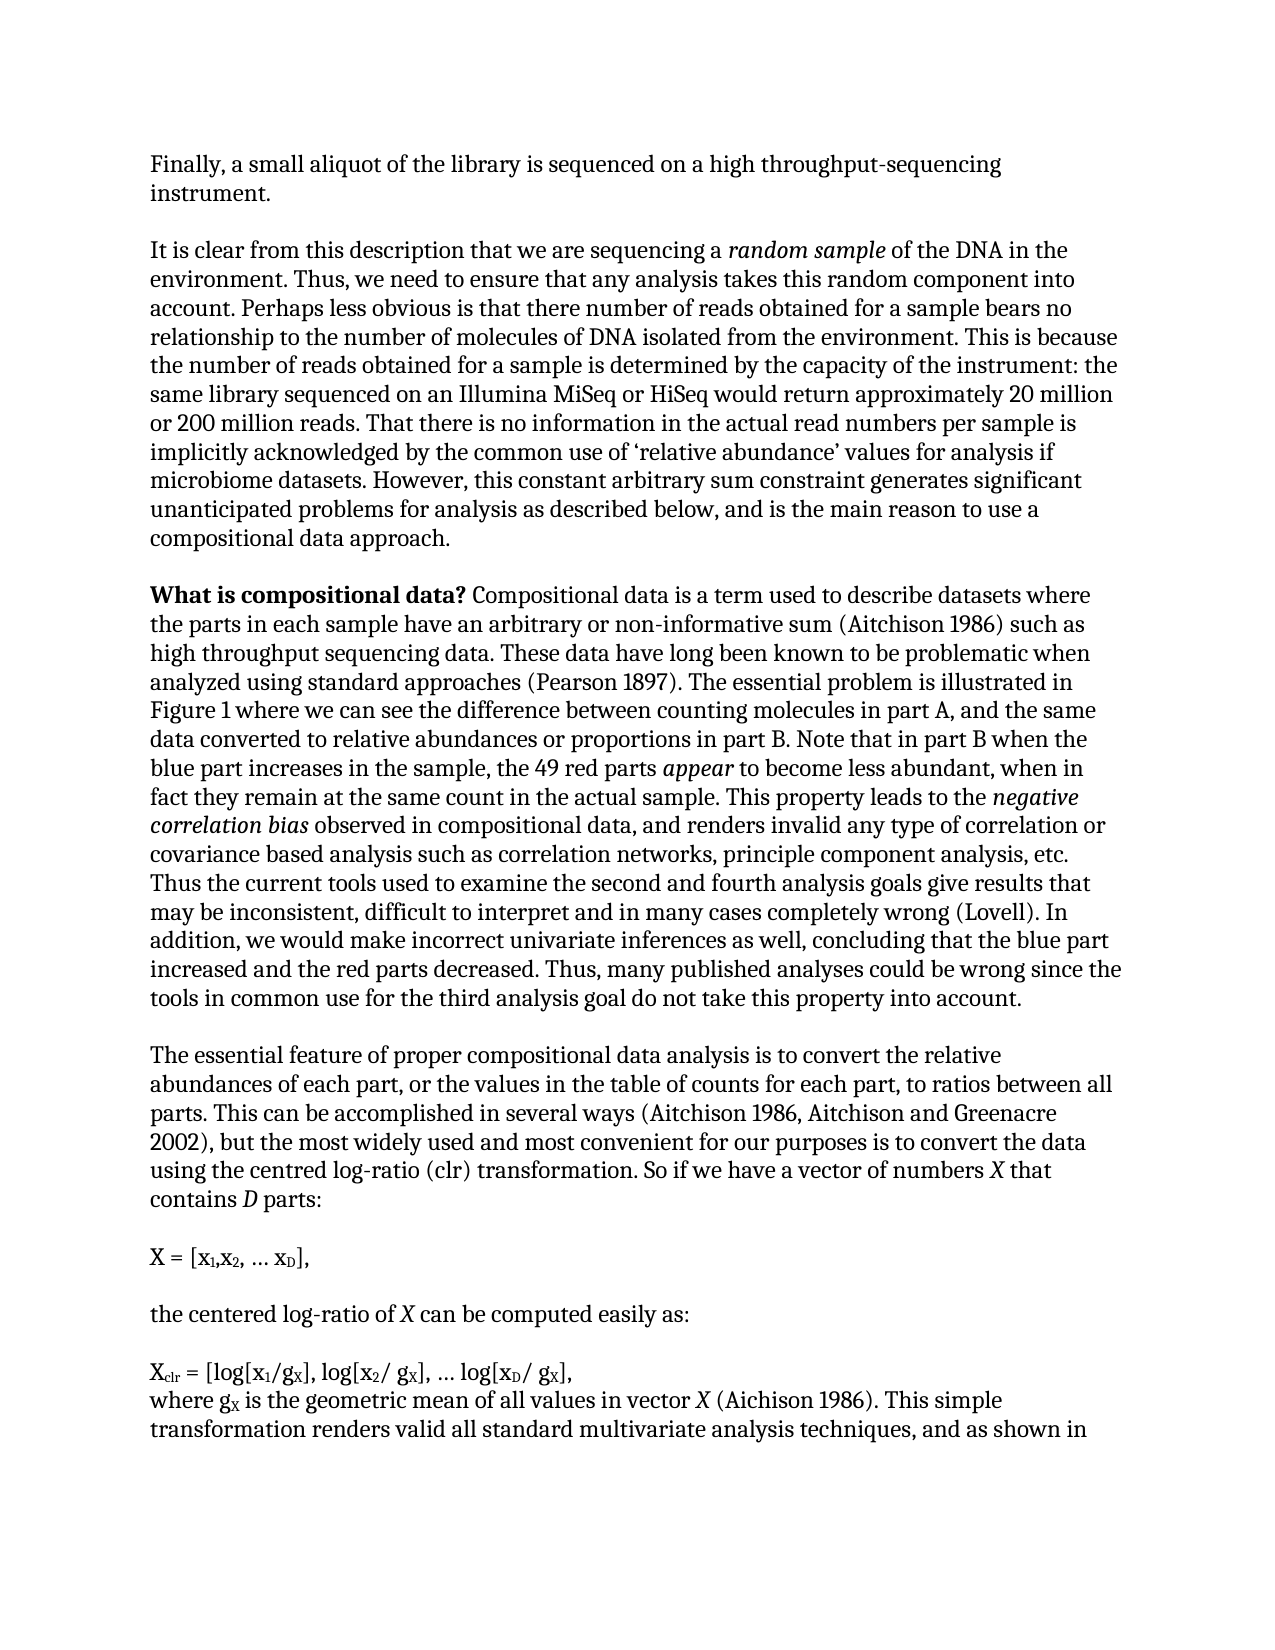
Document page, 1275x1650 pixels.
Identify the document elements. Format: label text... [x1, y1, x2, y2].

text The essential feature of proper compositional data analysis is to convert the relative abundances of each part, or the values in the table of counts for each part, to ratios between all parts. This can be accomplished in several ways (Aitchison 1986, Aitchison and Greenacre 2002), but the most widely used and most convenient for our purposes is to convert the data using the centred log-ratio (clr) transformation. So if we have a vector of numbers X that contains D parts: [150, 1041, 1125, 1214]
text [150, 1386, 1125, 1444]
text the centered log-ratio of X can be computed easily as: [150, 1300, 1125, 1329]
text What is compositional data? Compositional data is a term used to describe datasets where the parts in each sample have an arbitrary or non-informative sum (Aitchison 1986) such as high throughput sequencing data. These data have long been known to be problematic when analyzed using standard approaches (Pearson 1897). The essential problem is illustrated in Figure 1 where we can see the difference between counting molecules in part A, and the same data converted to relative abundances or proportions in part B. Note that in part B when the blue part increases in the sample, the 49 red parts appear to become less abundant, when in fact they remain at the same count in the actual sample. This property leads to the negative correlation bias observed in compositional data, and renders invalid any type of correlation or covariance based analysis such as correlation networks, principle component analysis, etc. Thus the current tools used to examine the second and fourth analysis goals give results that may be inconsistent, difficult to interpret and in many cases completely wrong (Lovell). In addition, we would make incorrect univariate inferences as well, concluding that the blue part increased and the red parts decreased. Thus, many published analyses could be wrong since the tools in common use for the third analysis goal do not take this property into account. [150, 581, 1125, 1012]
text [150, 150, 1125, 207]
text It is clear from this description that we are sequencing a random sample of the DNA in the environment. Thus, we need to ensure that any analysis takes this random component into account. Perhaps less obvious is that there number of reads obtained for a sample bears no relationship to the number of molecules of DNA isolated from the environment. This is because the number of reads obtained for a sample is determined by the capacity of the instrument: the same library sequenced on an Illumina MiSeq or HiSeq would return approximately 20 million or 200 million reads. That there is no information in the actual read numbers per sample is implicitly acknowledged by the common use of ‘relative abundance’ values for analysis if microbiome datasets. However, this constant arbitrary sum constraint generates significant unanticipated problems for analysis as described below, and is the main reason to use a compositional data approach. [150, 236, 1125, 552]
text Xclr = [log[x1/gX], log[x2/ gX], … log[xD/ gX], [150, 1357, 1125, 1386]
text X = [x1,x2, … xD], [150, 1242, 1125, 1271]
